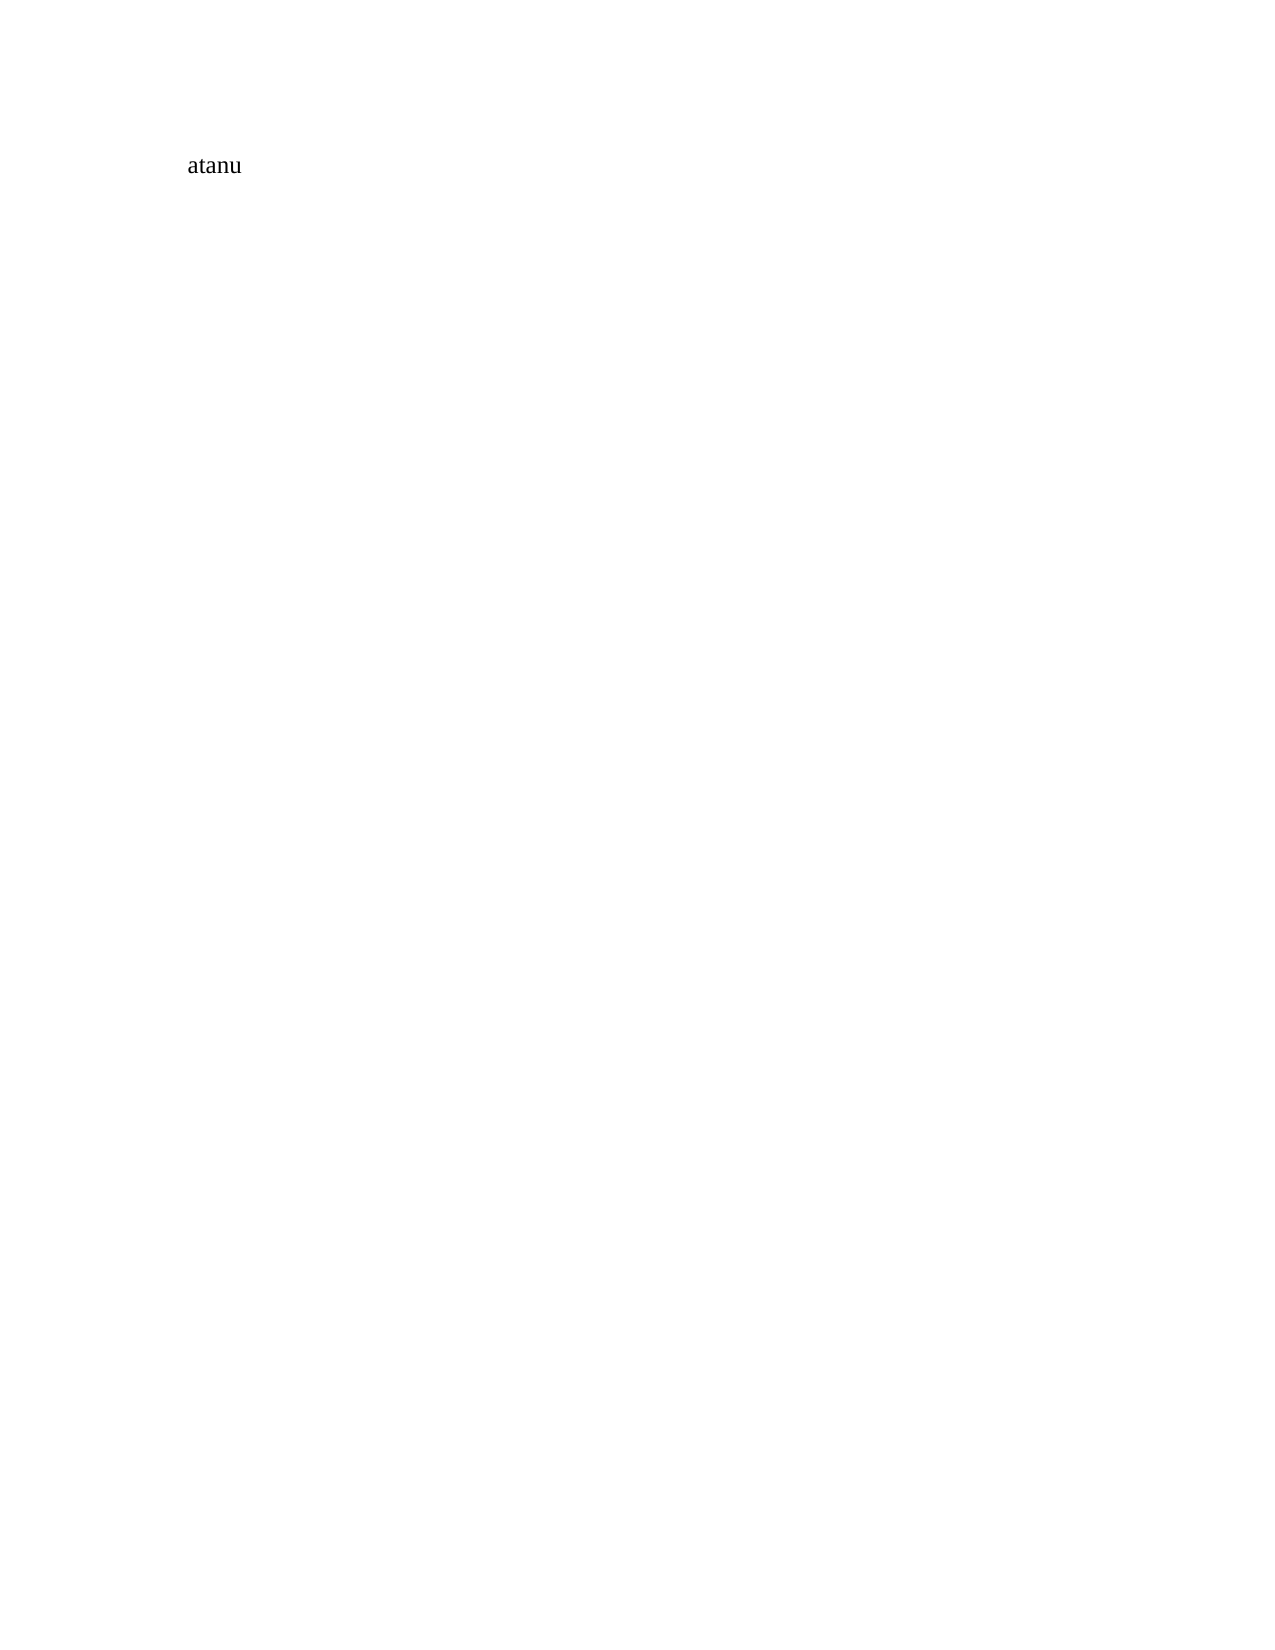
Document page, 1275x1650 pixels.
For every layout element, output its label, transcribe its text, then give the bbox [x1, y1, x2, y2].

text atanu [187, 150, 1087, 179]
